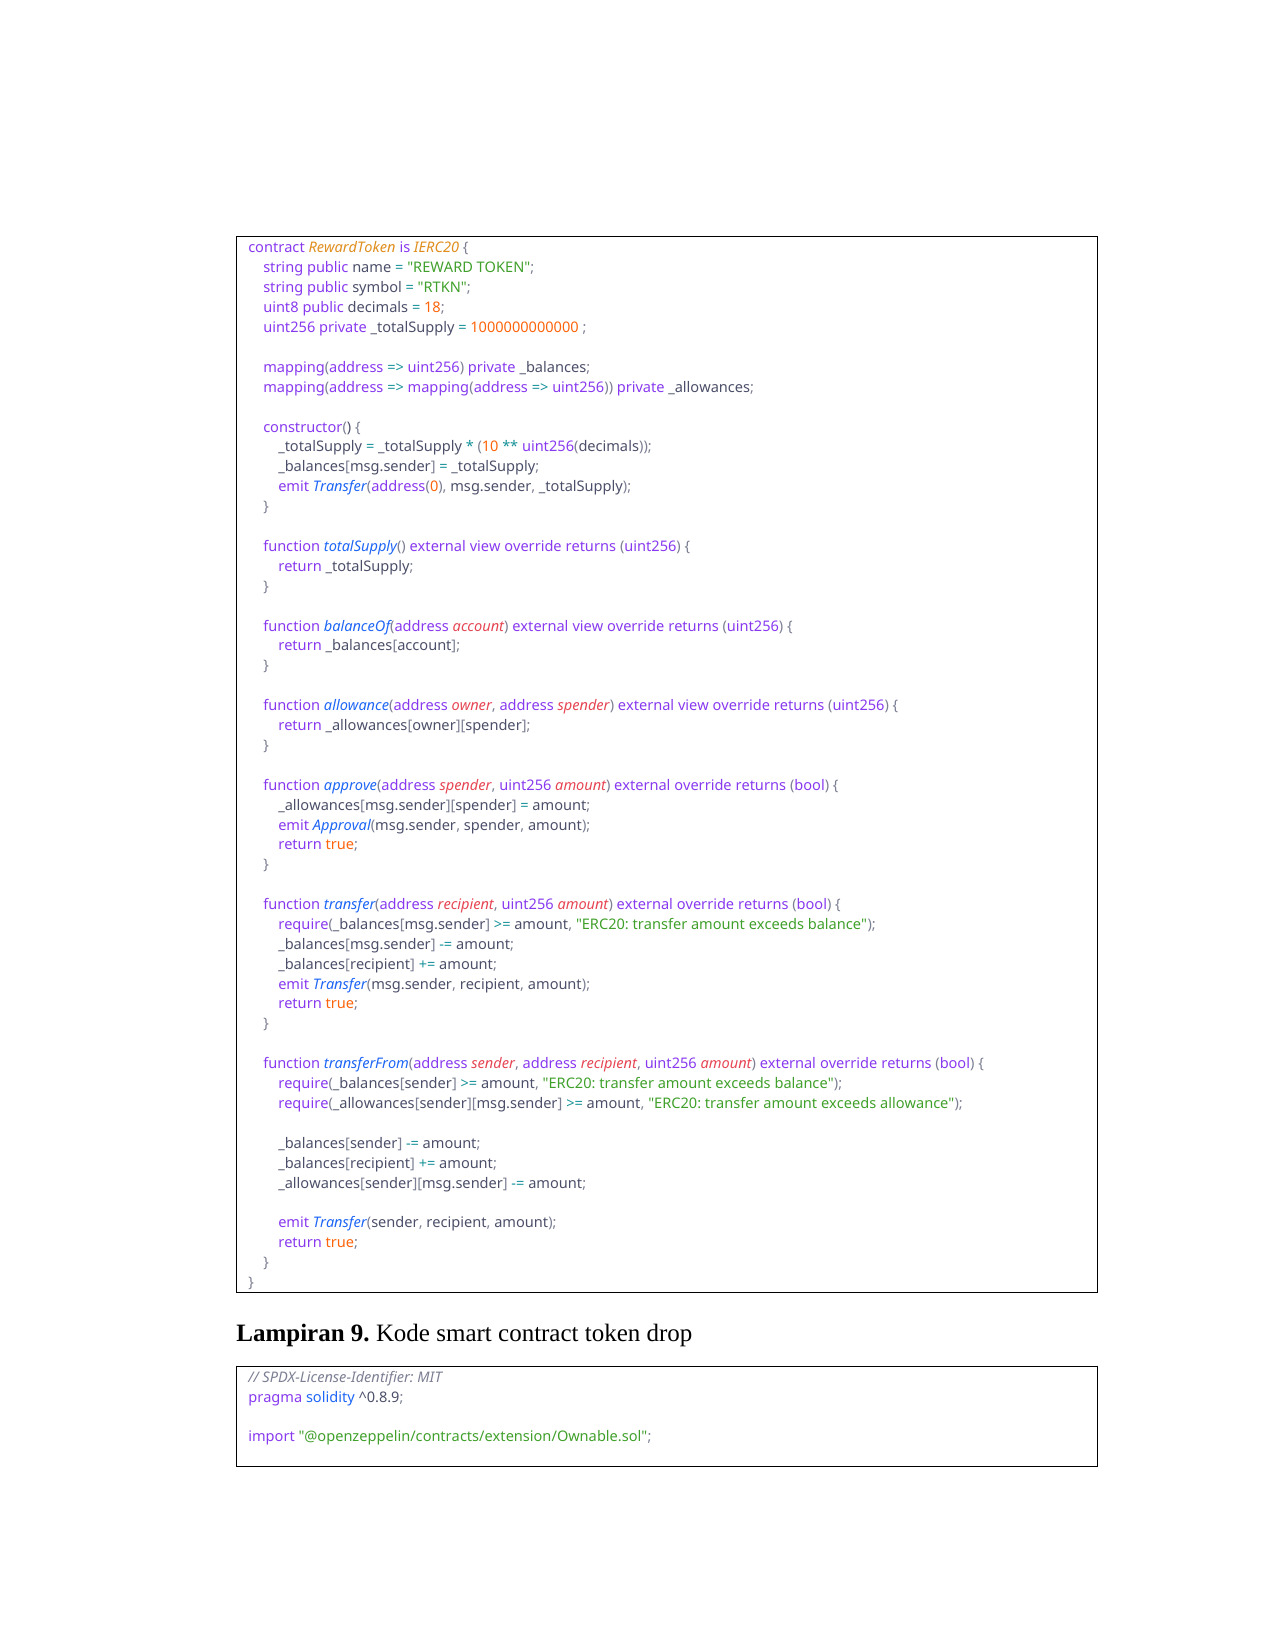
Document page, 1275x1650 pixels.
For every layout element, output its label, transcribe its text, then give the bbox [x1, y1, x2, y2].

text Lampiran 9. Kode smart contract token drop [236, 1318, 1098, 1347]
